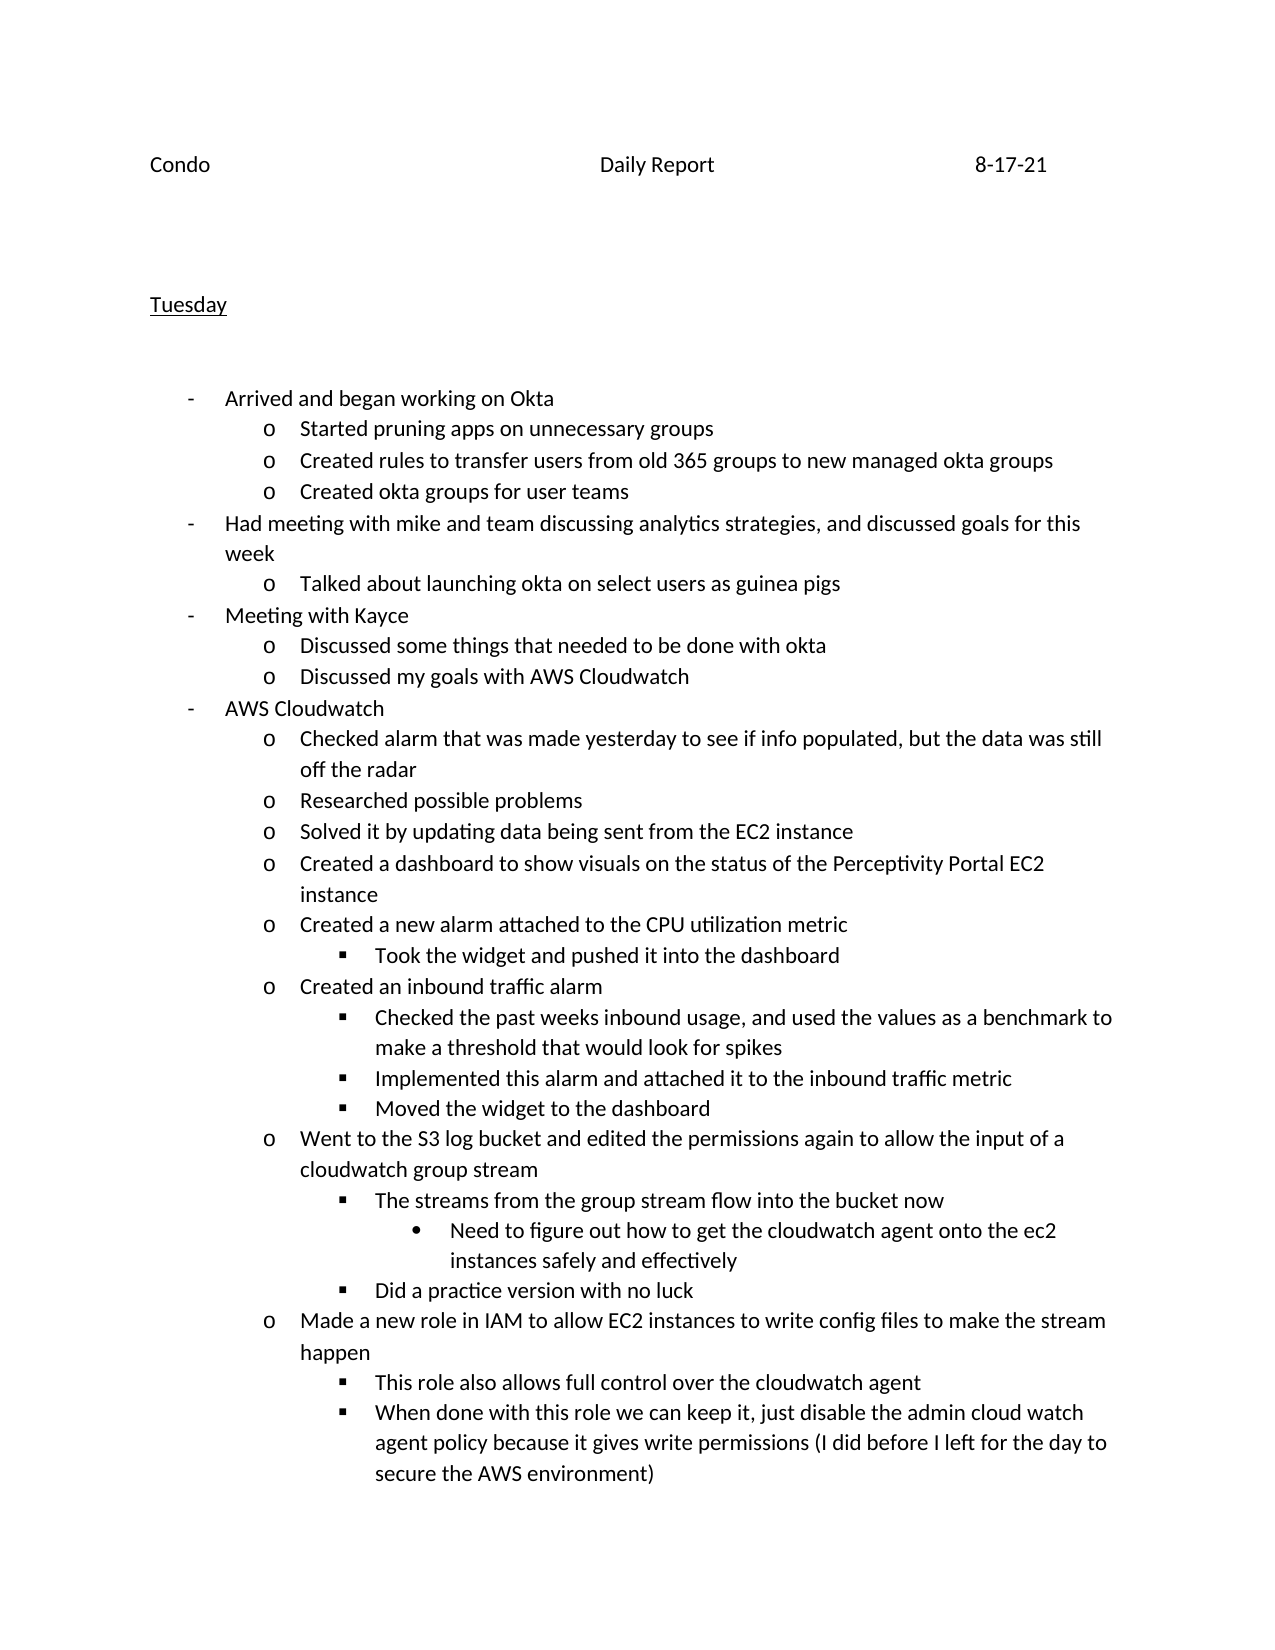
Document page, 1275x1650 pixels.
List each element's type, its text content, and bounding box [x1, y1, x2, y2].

list Implemented this alarm and attached it to the inbound traffic metric [337, 1064, 1125, 1092]
list Had meeting with mike and team discussing analytics strategies, and discussed goals for this week [187, 509, 1125, 567]
list AWS Cloudwatch [187, 694, 1125, 722]
list Went to the S3 log bucket and edited the permissions again to allow the input of a cloudwatch group stream [262, 1124, 1125, 1183]
list The streams from the group stream flow into the bucket now [337, 1186, 1125, 1214]
list Discussed some things that needed to be done with okta [262, 631, 1125, 660]
list This role also allows full control over the cloudwatch agent [337, 1368, 1125, 1396]
list Created okta groups for user teams [262, 477, 1125, 507]
list Researched possible problems [262, 786, 1125, 815]
list Need to figure out how to get the cloudwatch agent onto the ec2 instances safely and effectively [412, 1216, 1125, 1274]
text Condo Daily Report 8-17-21 [150, 150, 1125, 178]
list Created a new alarm attached to the CPU utilization metric [262, 910, 1125, 939]
list Talked about launching okta on select users as guinea pigs [262, 569, 1125, 598]
list Created a dashboard to show visuals on the status of the Perceptivity Portal EC2 instance [262, 849, 1125, 908]
list Moved the widget to the dashboard [337, 1094, 1125, 1122]
list Did a practice version with no luck [337, 1276, 1125, 1304]
list Checked alarm that was made yesterday to see if info populated, but the data was still off the radar [262, 724, 1125, 783]
list Meeting with Kayce [187, 601, 1125, 629]
text Tuesday [150, 291, 1125, 319]
list Took the widget and pushed it into the dashboard [337, 942, 1125, 970]
list Made a new role in IAM to allow EC2 instances to write config files to make the stream happen [262, 1307, 1125, 1366]
list Solved it by updating data being sent from the EC2 instance [262, 817, 1125, 846]
list Checked the past weeks inbound usage, and used the values as a benchmark to make a threshold that would look for spikes [337, 1003, 1125, 1062]
list Started pruning apps on unnecessary groups [262, 414, 1125, 444]
list Created an inbound traffic alarm [262, 972, 1125, 1001]
list When done with this role we can keep it, just disable the admin cloud watch agent policy because it gives write permissions (I did before I left for the day to secure the AWS environment) [337, 1398, 1125, 1487]
list Arrived and began working on Okta [187, 384, 1125, 412]
list Discussed my goals with AWS Cloudwatch [262, 662, 1125, 692]
list Created rules to transfer users from old 365 groups to new managed okta groups [262, 446, 1125, 475]
